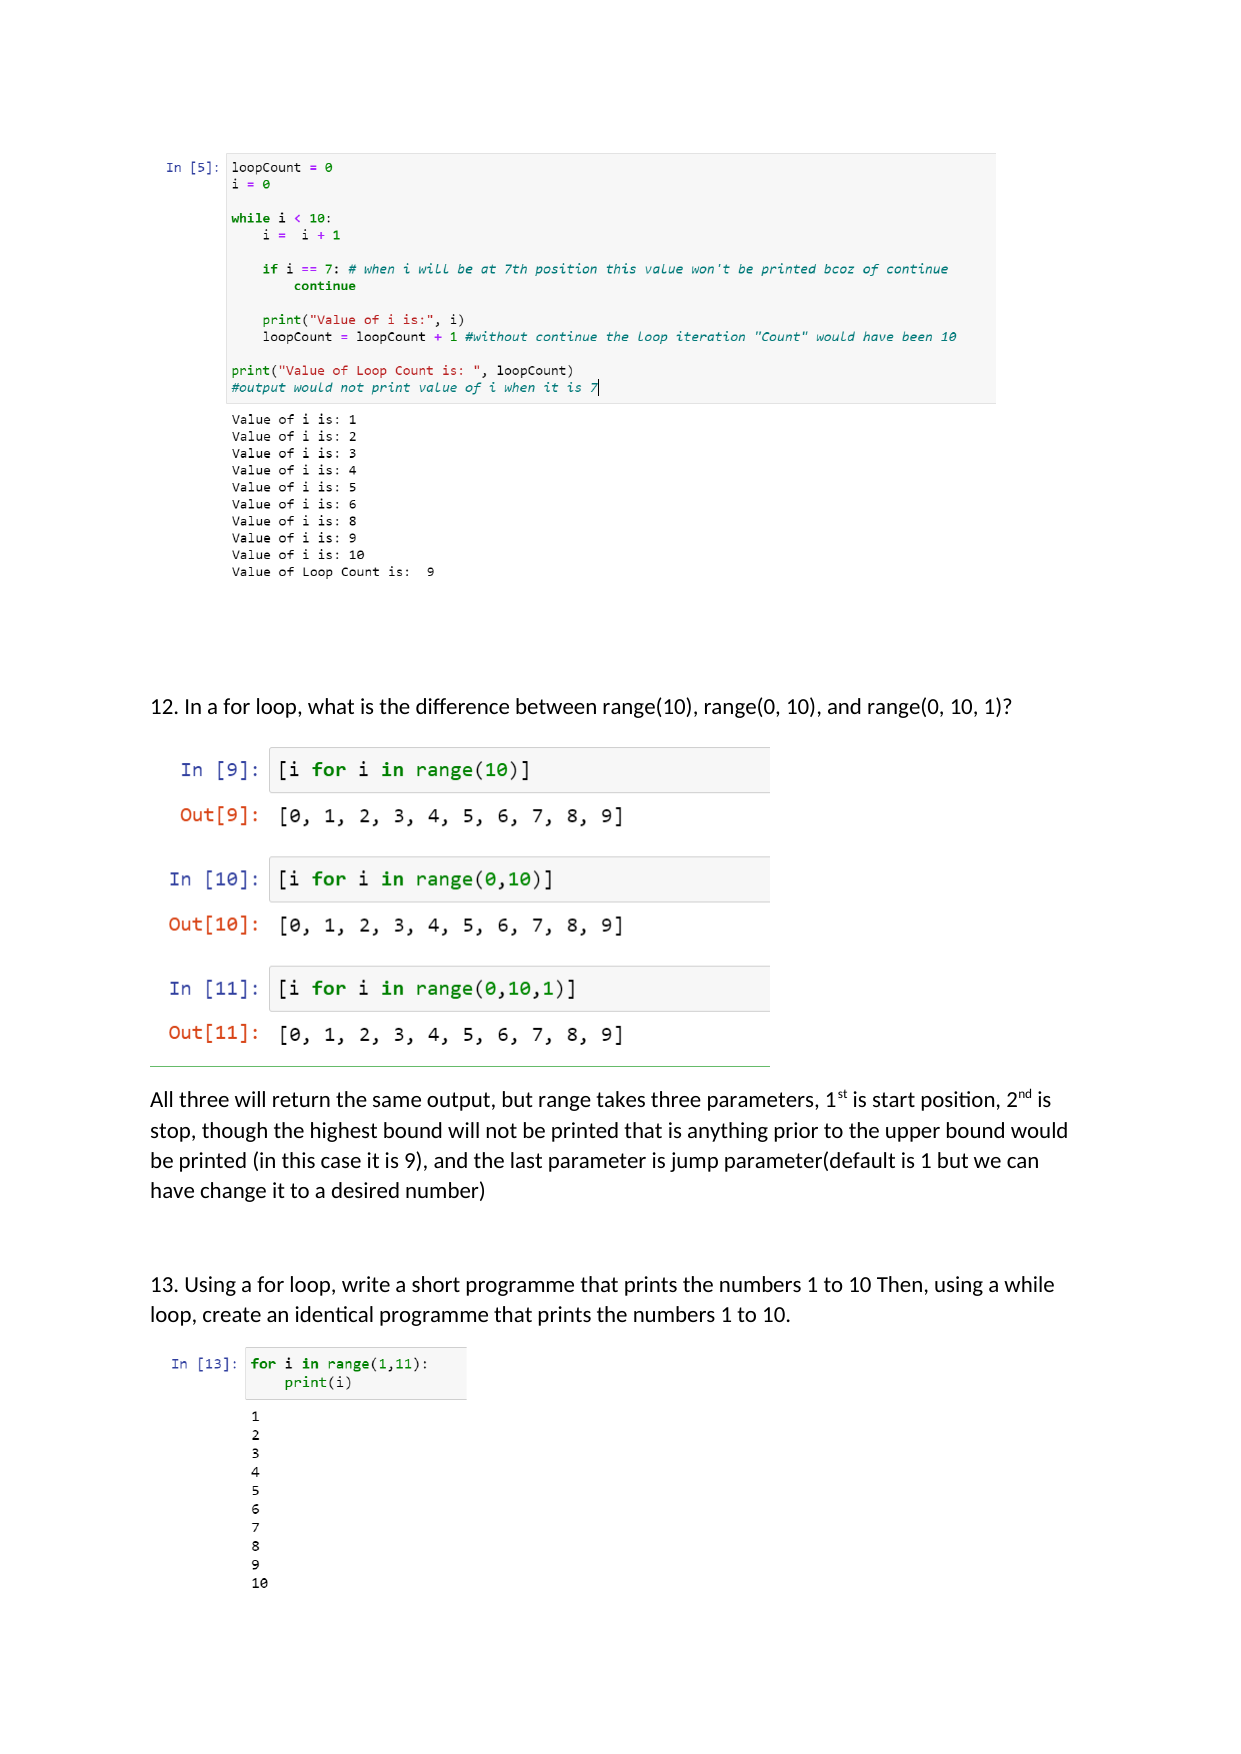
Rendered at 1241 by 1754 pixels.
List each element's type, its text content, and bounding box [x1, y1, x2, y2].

text 13. Using a for loop, write a short programme that prints the numbers 1 to 10 Then, using a while loop, create an identical programme that prints the numbers 1 to 10. [150, 1270, 1090, 1328]
picture [150, 150, 996, 580]
picture [150, 1347, 467, 1592]
text All three will return the same output, but range takes three parameters, 1st is start position, 2nd is stop, though the highest bound will not be printed that is anything prior to the upper bound would be printed (in this case it is 9), and the last parameter is jump parameter(default is 1 but we can have change it to a desired number) [150, 1086, 1090, 1204]
picture [150, 738, 770, 1067]
text 12. In a for loop, what is the difference between range(10), range(0, 10), and range(0, 10, 1)? [150, 692, 1090, 720]
